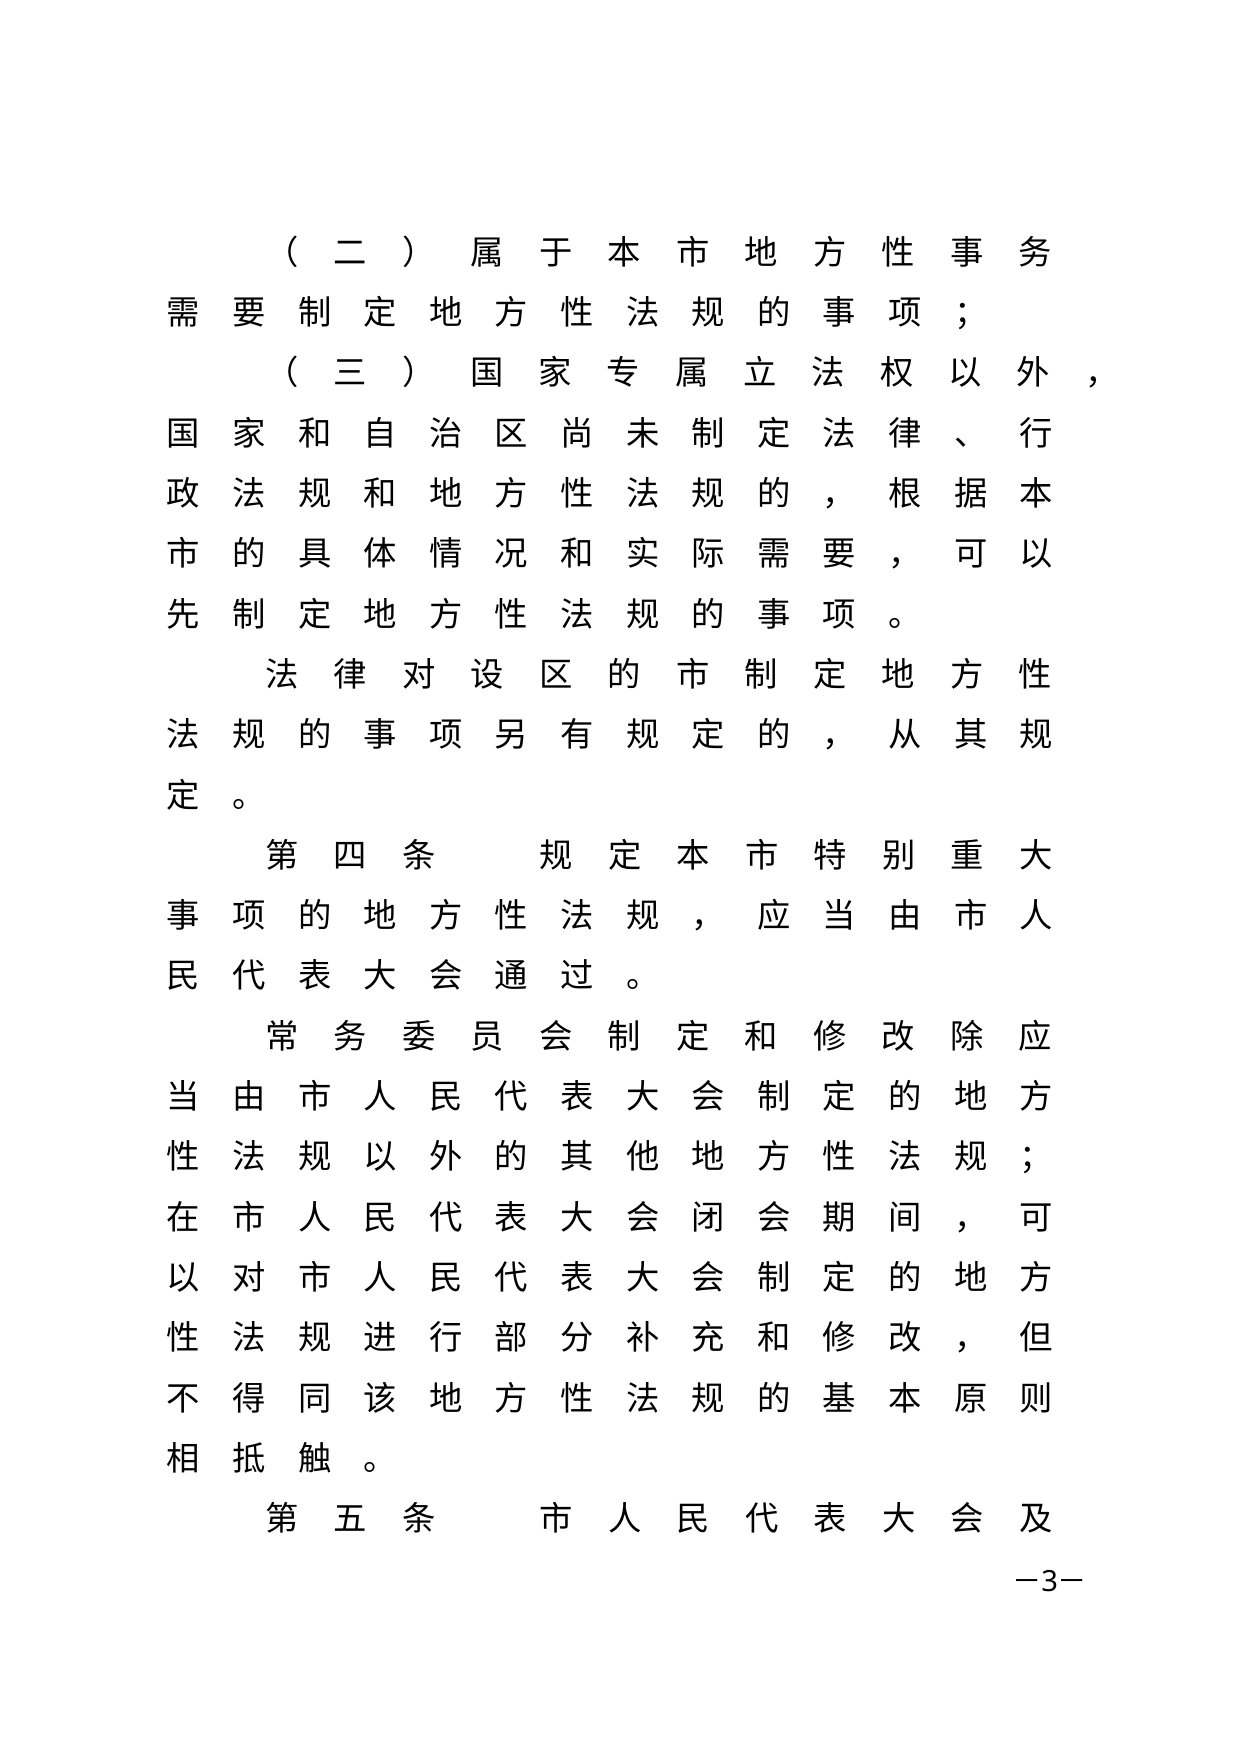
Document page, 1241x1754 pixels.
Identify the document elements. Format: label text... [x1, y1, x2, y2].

text （三）国家专属立法权以外，国家和自治区尚未制定法律、行政法规和地方性法规的，根据本市的具体情况和实际需要，可以先制定地方性法规的事项。 [167, 340, 1085, 642]
text 第四条 规定本市特别重大事项的地方性法规，应当由市人民代表大会通过。 [167, 823, 1085, 1003]
text 常务委员会制定和修改除应当由市人民代表大会制定的地方性法规以外的其他地方性法规；在市人民代表大会闭会期间，可以对市人民代表大会制定的地方性法规进行部分补充和修改，但不得同该地方性法规的基本原则相抵触。 [167, 1003, 1085, 1486]
text 第五条 市人民代表大会及其常务委员会的立法活动应当遵循以下指导思想和原则： [167, 1486, 1085, 1546]
text 法律对设区的市制定地方性法规的事项另有规定的，从其规定。 [167, 642, 1085, 823]
text （二）属于本市地方性事务需要制定地方性法规的事项； [167, 219, 1085, 340]
